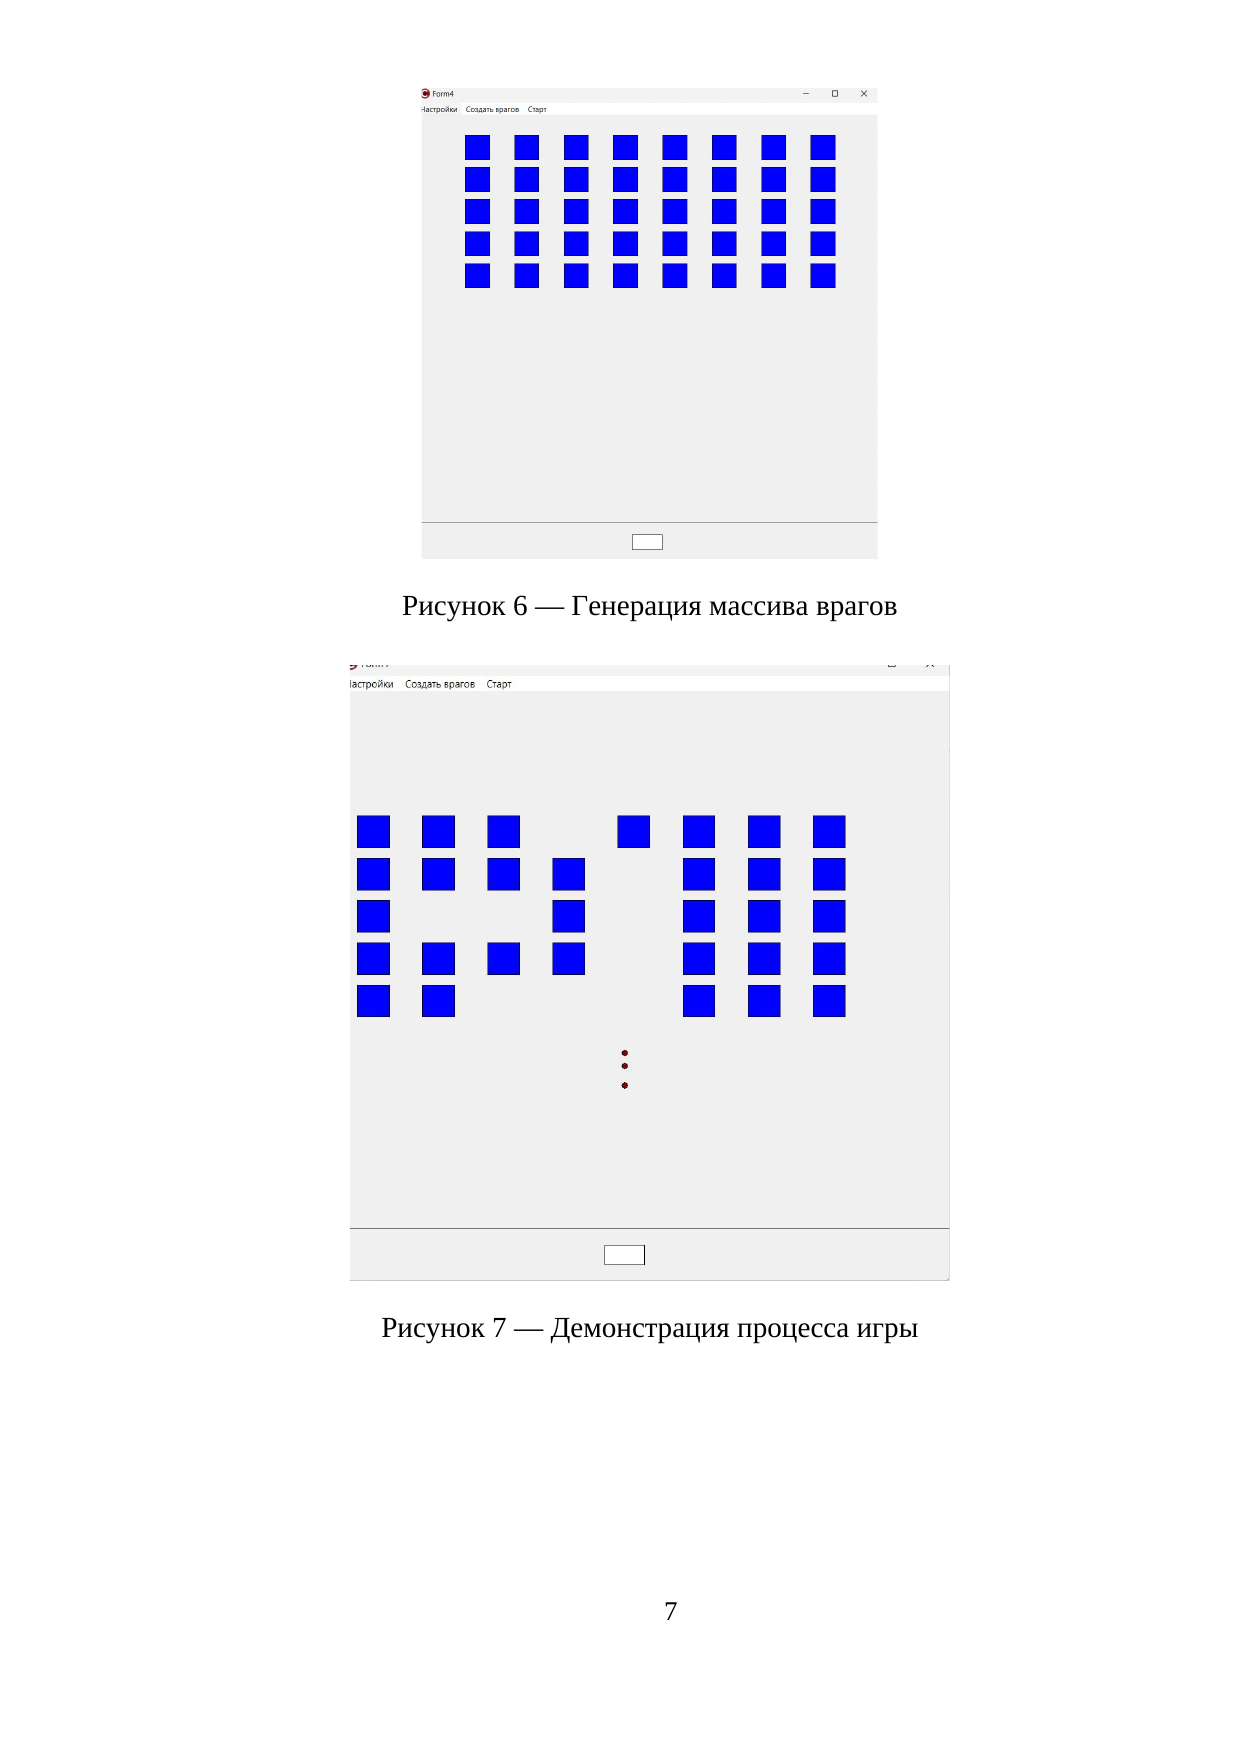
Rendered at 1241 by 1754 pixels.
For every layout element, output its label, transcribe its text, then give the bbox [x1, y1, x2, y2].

picture [349, 665, 950, 1281]
picture [421, 88, 878, 559]
text — Генерация массива врагов [148, 588, 1152, 622]
text — Демонстрация процесса игры [148, 1310, 1152, 1344]
